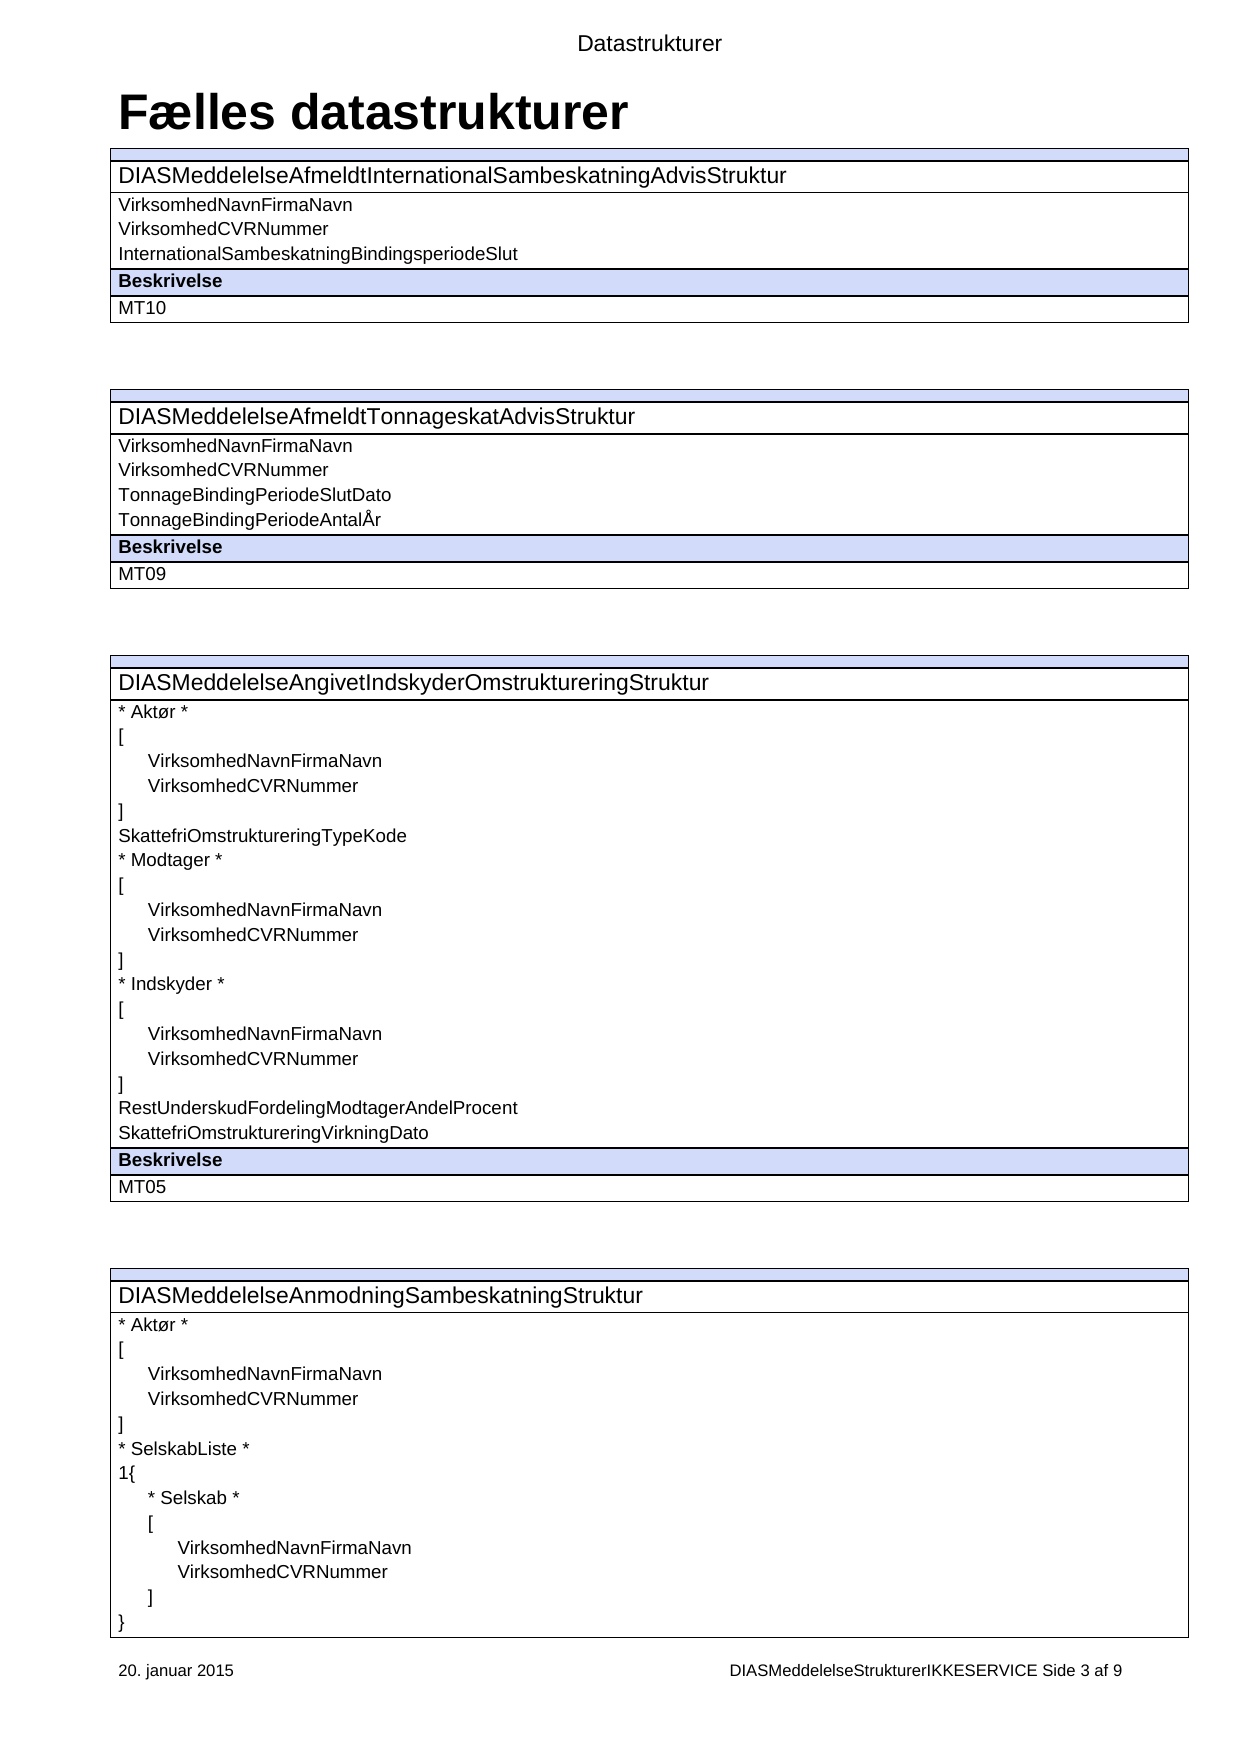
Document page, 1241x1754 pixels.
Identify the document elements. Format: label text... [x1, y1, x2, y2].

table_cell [111, 1313, 1188, 1636]
table_cell DIASMeddelelseAfmeldtInternationalSambeskatningAdvisStruktur [111, 162, 1188, 192]
table_cell * Aktør * [ VirksomhedNavnFirmaNavn VirksomhedCVRNummer ] SkattefriOmstruktureringTypeKode * Modtager * [ VirksomhedNavnFirmaNavn VirksomhedCVRNummer ] * Indskyder * [ VirksomhedNavnFirmaNavn VirksomhedCVRNummer ] RestUnderskudFordelingModtagerAndelProcent SkattefriOmstruktureringVirkningDato [111, 701, 1188, 1147]
table_cell Beskrivelse [111, 1149, 1188, 1174]
table_cell Beskrivelse [111, 536, 1188, 561]
table_header [111, 656, 1188, 667]
table_cell Beskrivelse [111, 270, 1188, 295]
table_cell MT09 [111, 563, 1188, 588]
table_cell DIASMeddelelseAnmodningSambeskatningStruktur [111, 1282, 1188, 1312]
table_cell VirksomhedNavnFirmaNavn VirksomhedCVRNummer InternationalSambeskatningBindingsperiodeSlut [111, 193, 1188, 268]
table_cell DIASMeddelelseAfmeldtTonnageskatAdvisStruktur [111, 403, 1188, 433]
table_cell MT10 [111, 297, 1188, 322]
table_header [111, 390, 1188, 401]
table_header [111, 1269, 1188, 1280]
table_cell VirksomhedNavnFirmaNavn VirksomhedCVRNummer TonnageBindingPeriodeSlutDato TonnageBindingPeriodeAntalÅr [111, 435, 1188, 534]
table_cell DIASMeddelelseAngivetIndskyderOmstruktureringStruktur [111, 669, 1188, 699]
table_cell MT05 [111, 1176, 1188, 1201]
table_header [111, 149, 1188, 160]
text Fælles datastrukturer [118, 82, 1181, 140]
